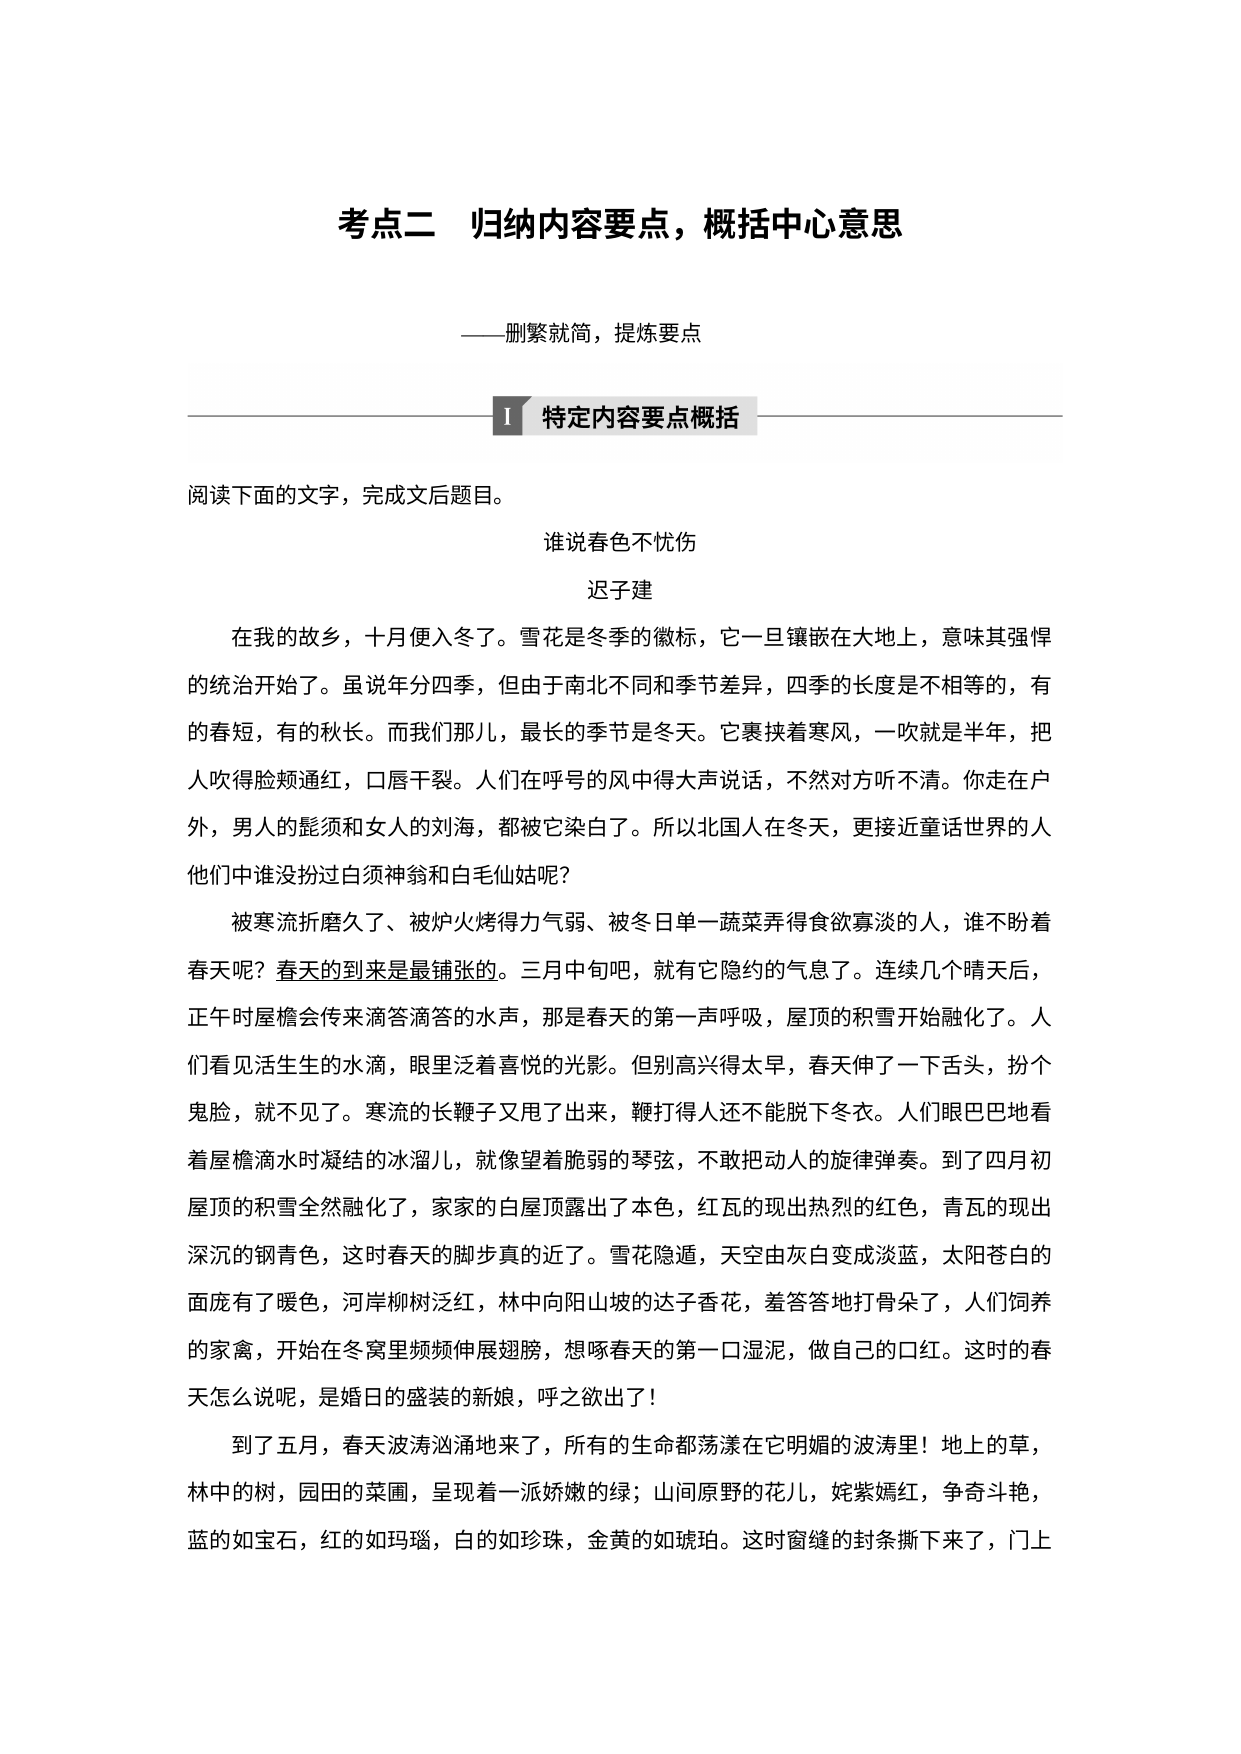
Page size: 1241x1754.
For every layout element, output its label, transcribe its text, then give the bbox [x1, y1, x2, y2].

text 阅读下面的文字，完成文后题目。 [187, 478, 1053, 509]
text 被寒流折磨久了、被炉火烤得力气弱、被冬日单一蔬菜弄得食欲寡淡的人，谁不盼着春天呢？春天的到来是最铺张的。三月中旬吧，就有它隐约的气息了。连续几个晴天后，正午时屋檐会传来滴答滴答的水声，那是春天的第一声呼吸，屋顶的积雪开始融化了。人们看见活生生的水滴，眼里泛着喜悦的光影。但别高兴得太早，春天伸了一下舌头，扮个鬼脸，就不见了。寒流的长鞭子又甩了出来，鞭打得人还不能脱下冬衣。人们眼巴巴地看着屋檐滴水时凝结的冰溜儿，就像望着脆弱的琴弦，不敢把动人的旋律弹奏。到了四月初，屋顶的积雪全然融化了，家家的白屋顶露出了本色，红瓦的现出热烈的红色，青瓦的现出深沉的钢青色，这时春天的脚步真的近了。雪花隐遁，天空由灰白变成淡蓝，太阳苍白的面庞有了暖色，河岸柳树泛红，林中向阳山坡的达子香花，羞答答地打骨朵了，人们饲养的家禽，开始在冬窝里频频伸展翅膀，想啄春天的第一口湿泥，做自己的口红。这时的春天怎么说呢，是婚日的盛装的新娘，呼之欲出了！ [187, 905, 1053, 1412]
subtitle 考点二 归纳内容要点，概括中心意思 [187, 189, 1053, 254]
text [187, 1428, 1053, 1554]
text 在我的故乡，十月便入冬了。雪花是冬季的徽标，它一旦镶嵌在大地上，意味其强悍的统治开始了。虽说年分四季，但由于南北不同和季节差异，四季的长度是不相等的，有的春短，有的秋长。而我们那儿，最长的季节是冬天。它裹挟着寒风，一吹就是半年，把人吹得脸颊通红，口唇干裂。人们在呼号的风中得大声说话，不然对方听不清。你走在户外，男人的髭须和女人的刘海，都被它染白了。所以北国人在冬天，更接近童话世界的人，他们中谁没扮过白须神翁和白毛仙姑呢？ [187, 620, 1053, 889]
text ——删繁就简，提炼要点 [187, 316, 1053, 348]
text 迟子建 [187, 573, 1053, 604]
picture [187, 363, 1063, 463]
text 谁说春色不忧伤 [187, 525, 1053, 557]
